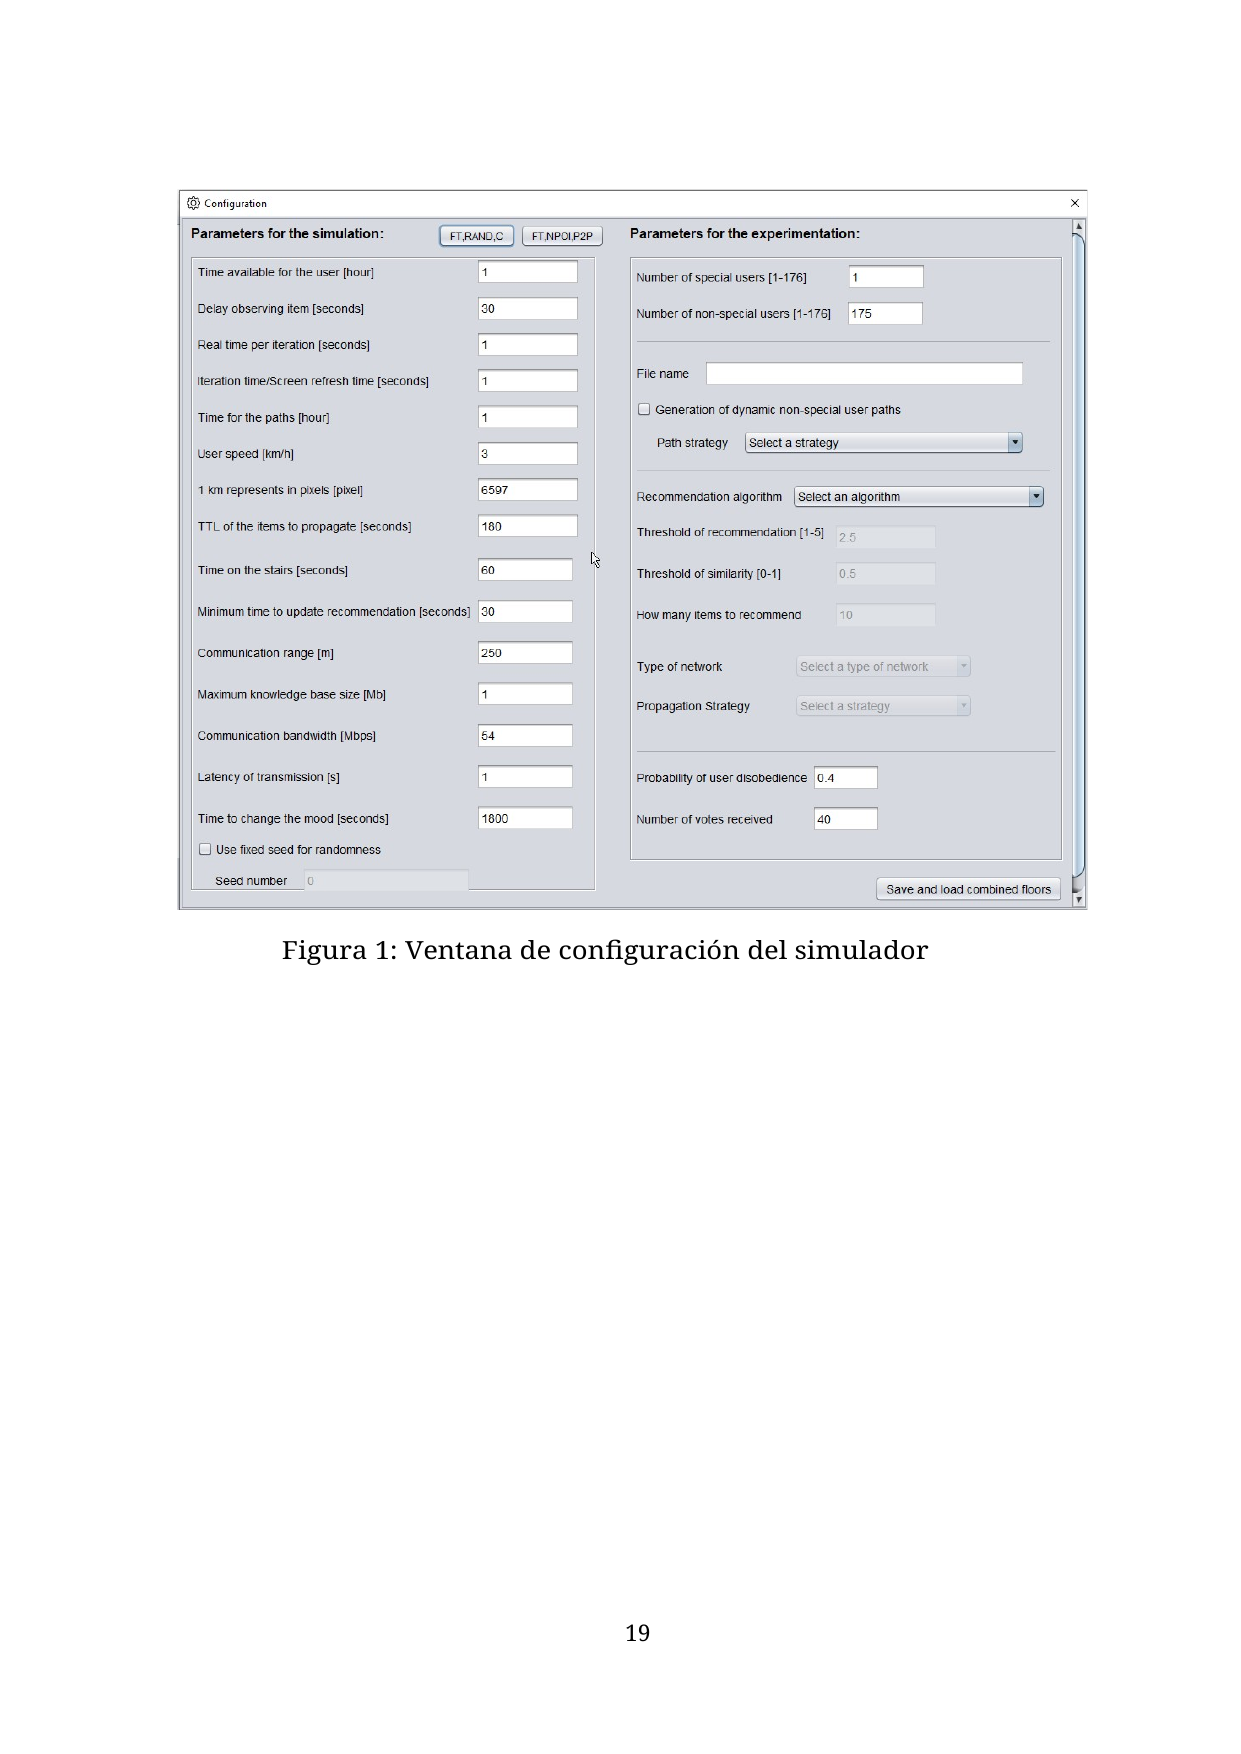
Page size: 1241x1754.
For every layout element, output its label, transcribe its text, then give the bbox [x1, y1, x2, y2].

picture [177, 189, 1088, 910]
text Figura 1: Ventana de configuración del simulador [282, 933, 966, 967]
